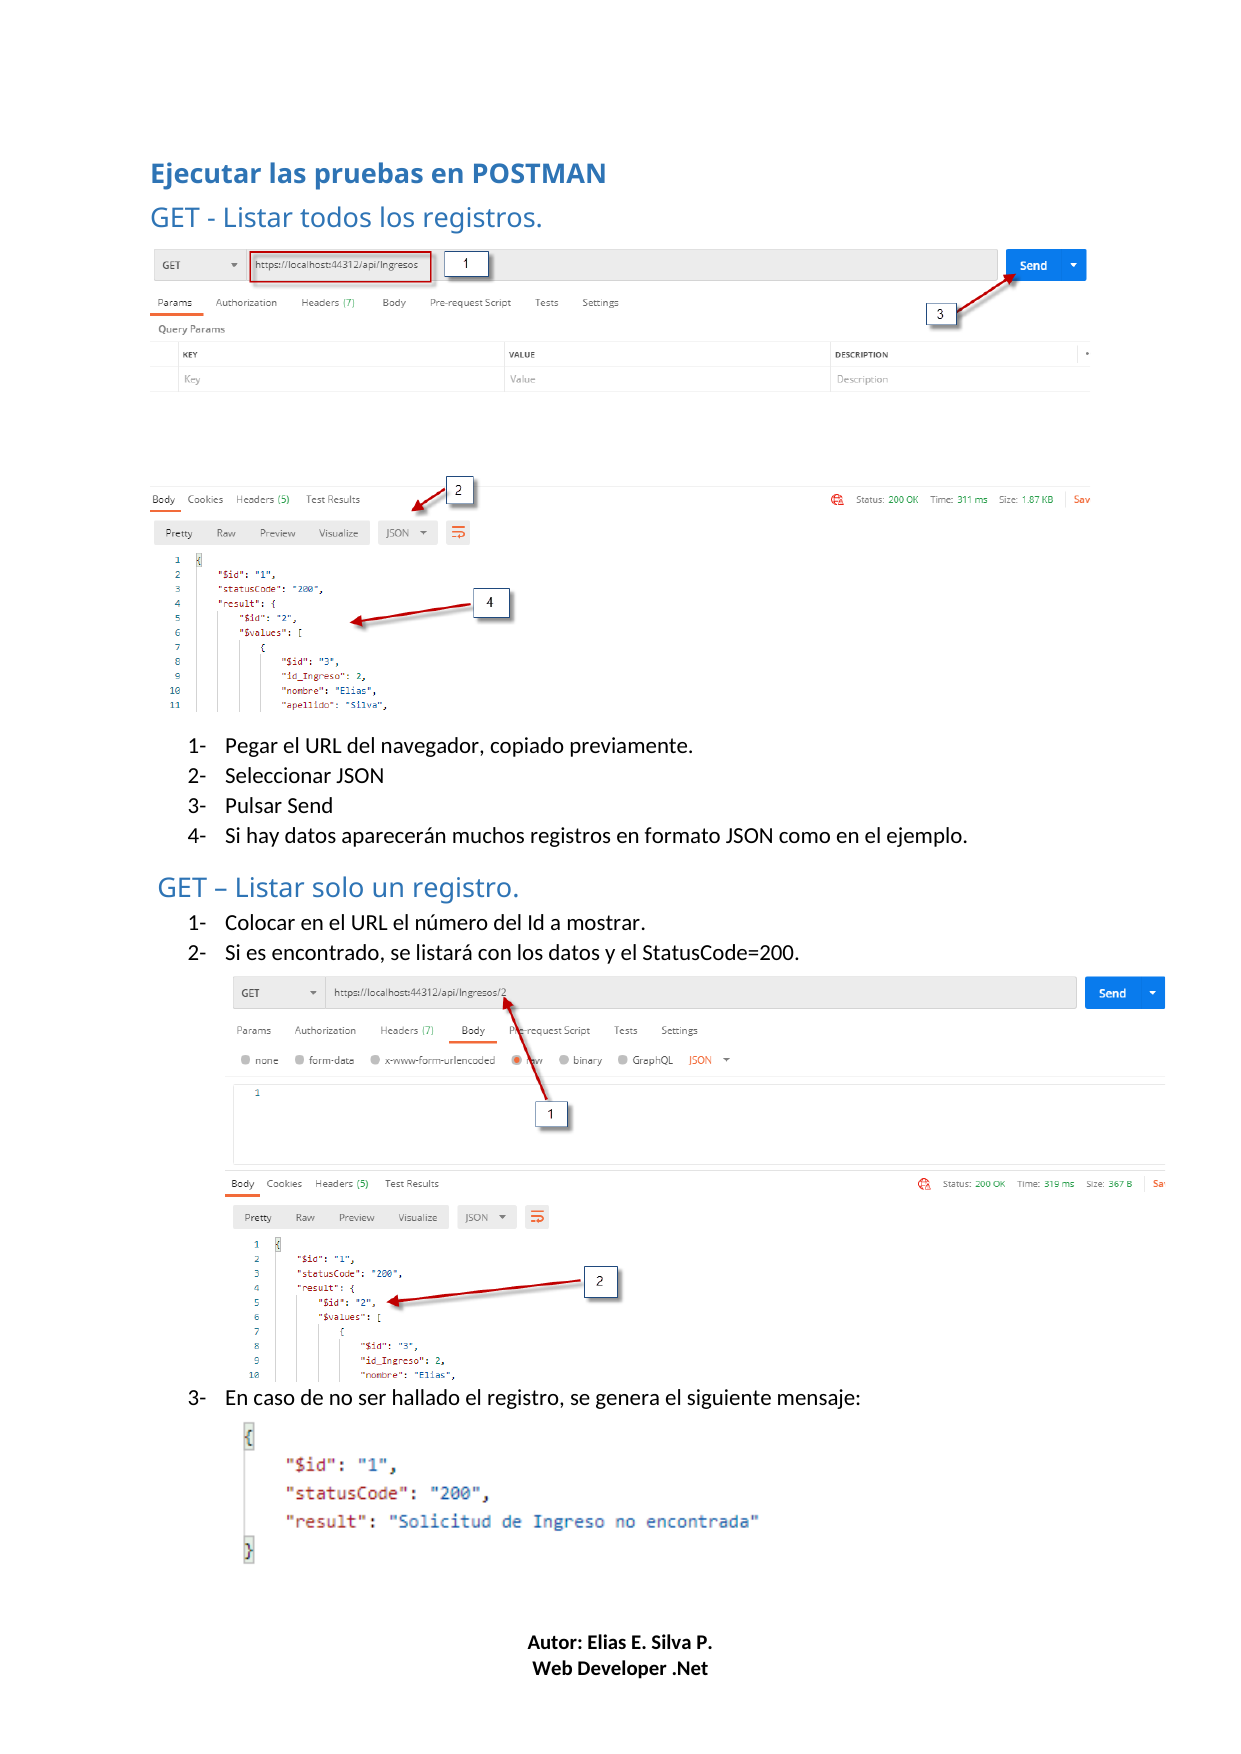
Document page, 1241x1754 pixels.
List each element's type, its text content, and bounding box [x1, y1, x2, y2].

list En caso de no ser hallado el registro, se genera el siguiente mensaje: [187, 1383, 1090, 1411]
list Pegar el URL del navegador, copiado previamente. [187, 731, 1090, 759]
subtitle GET - Listar todos los registros. [150, 198, 1090, 235]
list Pulsar Send [187, 791, 1090, 819]
list Si es encontrado, se listará con los datos y el StatusCode=200. [187, 938, 1090, 966]
list Seleccionar JSON [187, 761, 1090, 789]
list Colocar en el URL el número del Id a mostrar. [187, 908, 1090, 936]
picture [150, 237, 1091, 712]
picture [225, 1413, 774, 1583]
subtitle Ejecutar las pruebas en POSTMAN [150, 154, 1090, 191]
list Si hay datos aparecerán muchos registros en formato JSON como en el ejemplo. [187, 821, 1090, 849]
picture [225, 968, 1166, 1382]
subtitle GET – Listar solo un registro. [150, 868, 1090, 905]
